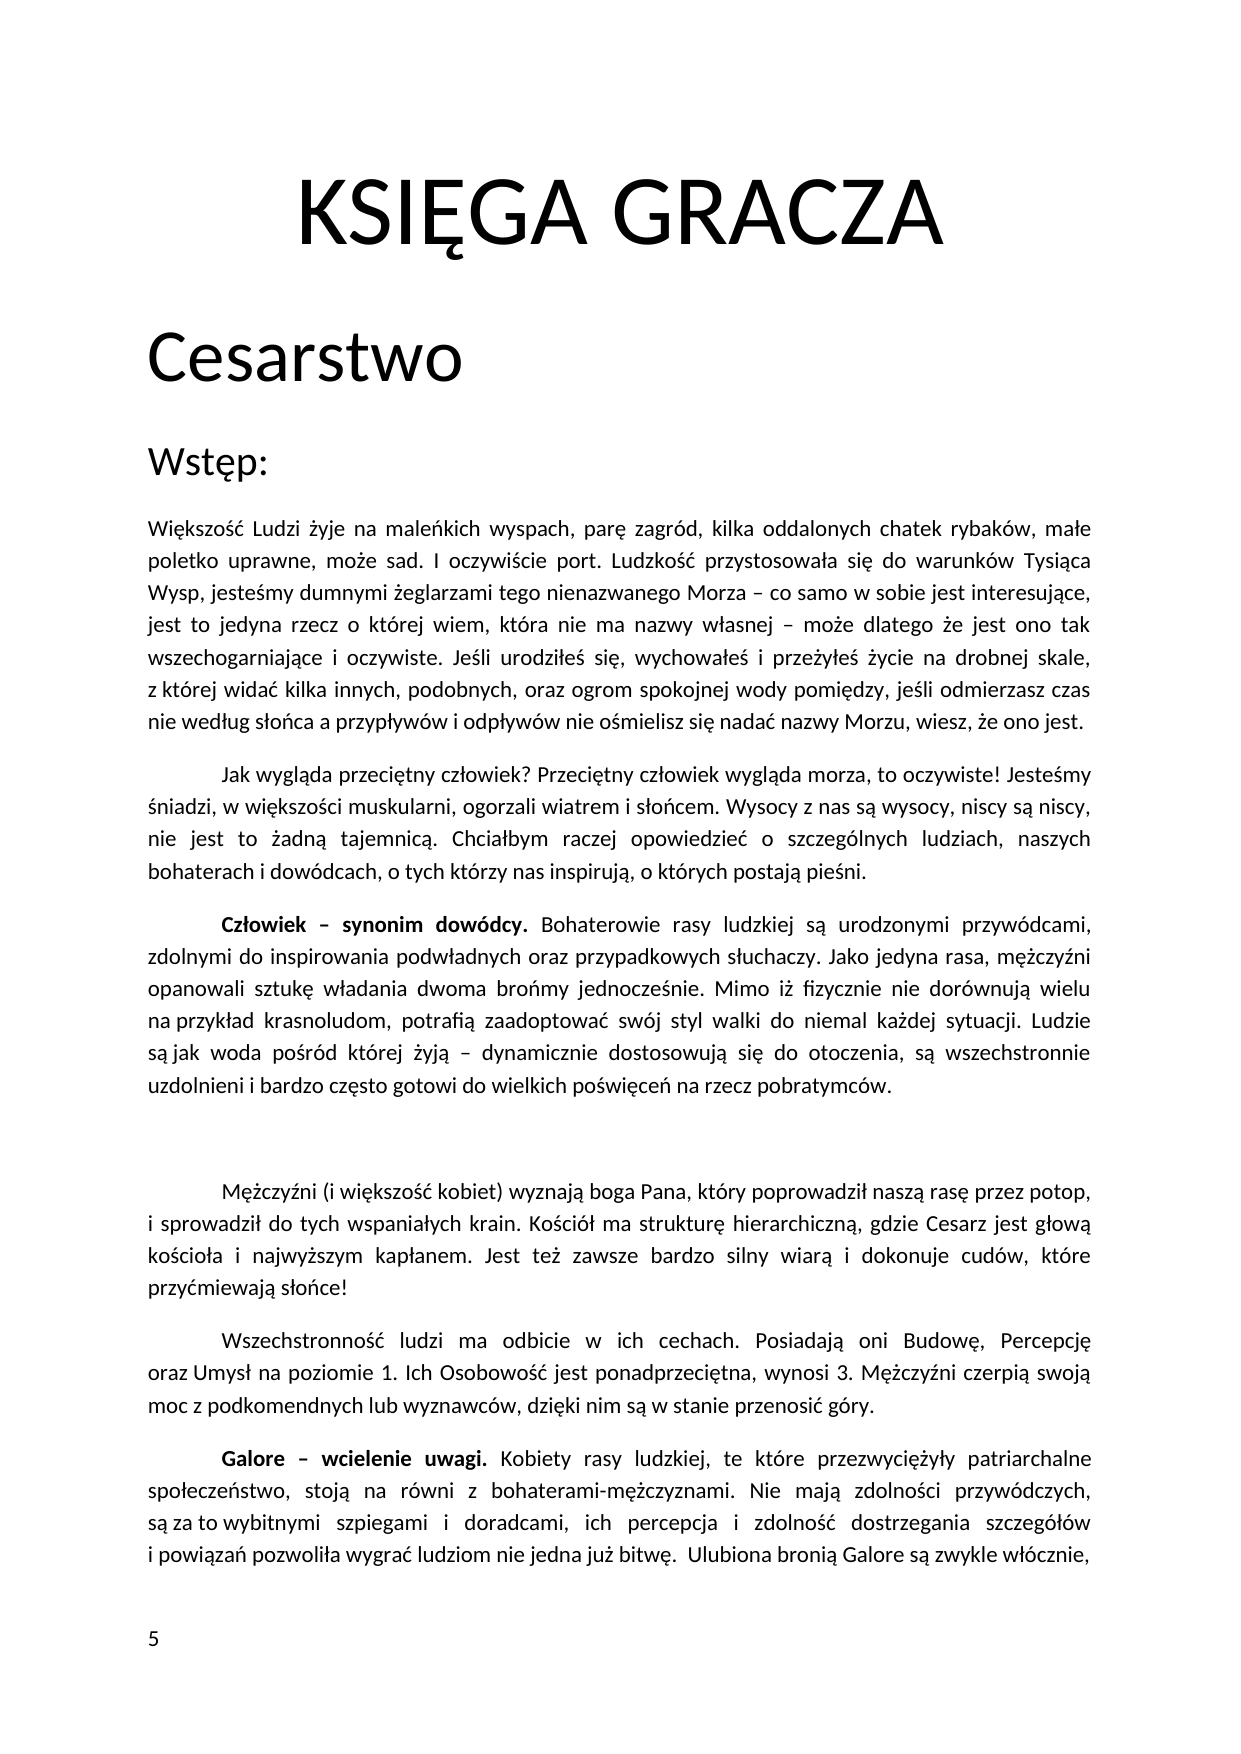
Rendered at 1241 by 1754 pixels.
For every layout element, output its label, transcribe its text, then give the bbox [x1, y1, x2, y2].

text Większość Ludzi żyje na maleńkich wyspach, parę zagród, kilka oddalonych chatek rybaków, małe poletko uprawne, może sad. I oczywiście port. Ludzkość przystosowała się do warunków Tysiąca Wysp, jesteśmy dumnymi żeglarzami tego nienazwanego Morza – co samo w sobie jest interesujące, jest to jedyna rzecz o której wiem, która nie ma nazwy własnej – może dlatego że jest ono tak wszechogarniające i oczywiste. Jeśli urodziłeś się, wychowałeś i przeżyłeś życie na drobnej skale, z której widać kilka innych, podobnych, oraz ogrom spokojnej wody pomiędzy, jeśli odmierzasz czas nie według słońca a przypływów i odpływów nie ośmielisz się nadać nazwy Morzu, wiesz, że ono jest. [148, 514, 1093, 735]
text Mężczyźni (i większość kobiet) wyznają boga Pana, który poprowadził naszą rasę przez potop, i sprowadził do tych wspaniałych krain. Kościół ma strukturę hierarchiczną, gdzie Cesarz jest głową kościoła i najwyższym kapłanem. Jest też zawsze bardzo silny wiarą i dokonuje cudów, które przyćmiewają słońce! [148, 1177, 1093, 1301]
text KSIĘGA GRACZA [148, 148, 1093, 270]
text Wstęp: [148, 435, 1093, 486]
text Jak wygląda przeciętny człowiek? Przeciętny człowiek wygląda morza, to oczywiste! Jesteśmy śniadzi, w większości muskularni, ogorzali wiatrem i słońcem. Wysocy z nas są wysocy, niscy są niscy, nie jest to żadną tajemnicą. Chciałbym raczej opowiedzieć o szczególnych ludziach, naszych bohaterach i dowódcach, o tych którzy nas inspirują, o których postają pieśni. [148, 760, 1093, 885]
text Wszechstronność ludzi ma odbicie w ich cechach. Posiadają oni Budowę, Percepcję oraz Umysł na poziomie 1. Ich Osobowość jest ponadprzeciętna, wynosi 3. Mężczyźni czerpią swoją moc z podkomendnych lub wyznawców, dzięki nim są w stanie przenosić góry. [148, 1326, 1093, 1419]
text Człowiek – synonim dowódcy. Bohaterowie rasy ludzkiej są urodzonymi przywódcami, zdolnymi do inspirowania podwładnych oraz przypadkowych słuchaczy. Jako jedyna rasa, mężczyźni opanowali sztukę władania dwoma brońmy jednocześnie. Mimo iż fizycznie nie dorównują wielu na przykład krasnoludom, potrafią zaadoptować swój styl walki do niemal każdej sytuacji. Ludzie są jak woda pośród której żyją – dynamicznie dostosowują się do otoczenia, są wszechstronnie uzdolnieni i bardzo często gotowi do wielkich poświęceń na rzecz pobratymców. [148, 910, 1093, 1099]
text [148, 1444, 1093, 1568]
text Cesarstwo [148, 309, 1093, 400]
